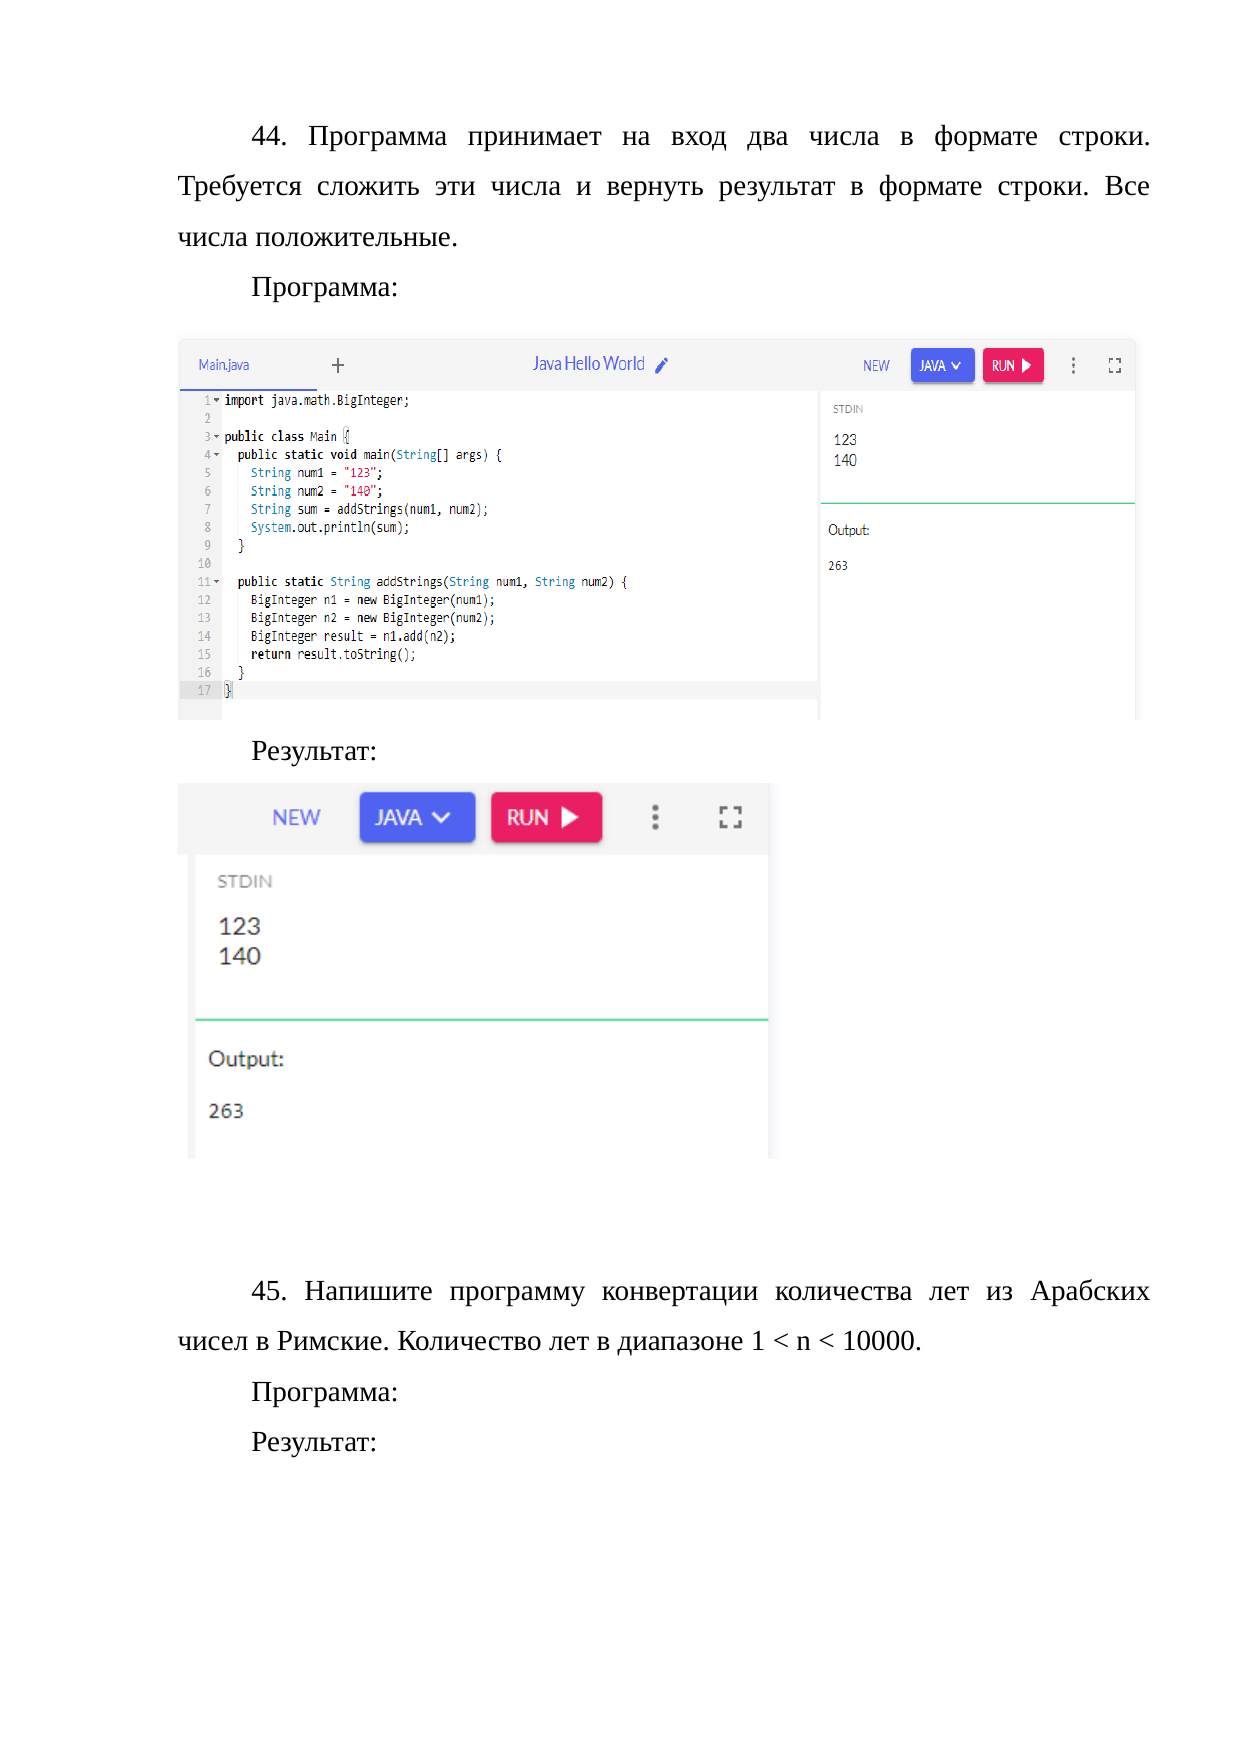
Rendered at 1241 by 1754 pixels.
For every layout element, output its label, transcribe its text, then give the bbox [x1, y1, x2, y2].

text Результат: [177, 733, 1152, 767]
text 45. Напишите программу конвертации количества лет из Арабских чисел в Римские. Количество лет в диапазоне 1 < n < 10000. [177, 1273, 1152, 1357]
text Программа: [177, 269, 1152, 303]
picture [177, 319, 1152, 720]
picture [177, 783, 781, 1159]
text Результат: [177, 1424, 1152, 1458]
text Программа: [177, 1374, 1152, 1407]
text 44. Программа принимает на вход два числа в формате строки. Требуется сложить эти числа и вернуть результат в формате строки. Все числа положительные. [177, 118, 1152, 252]
